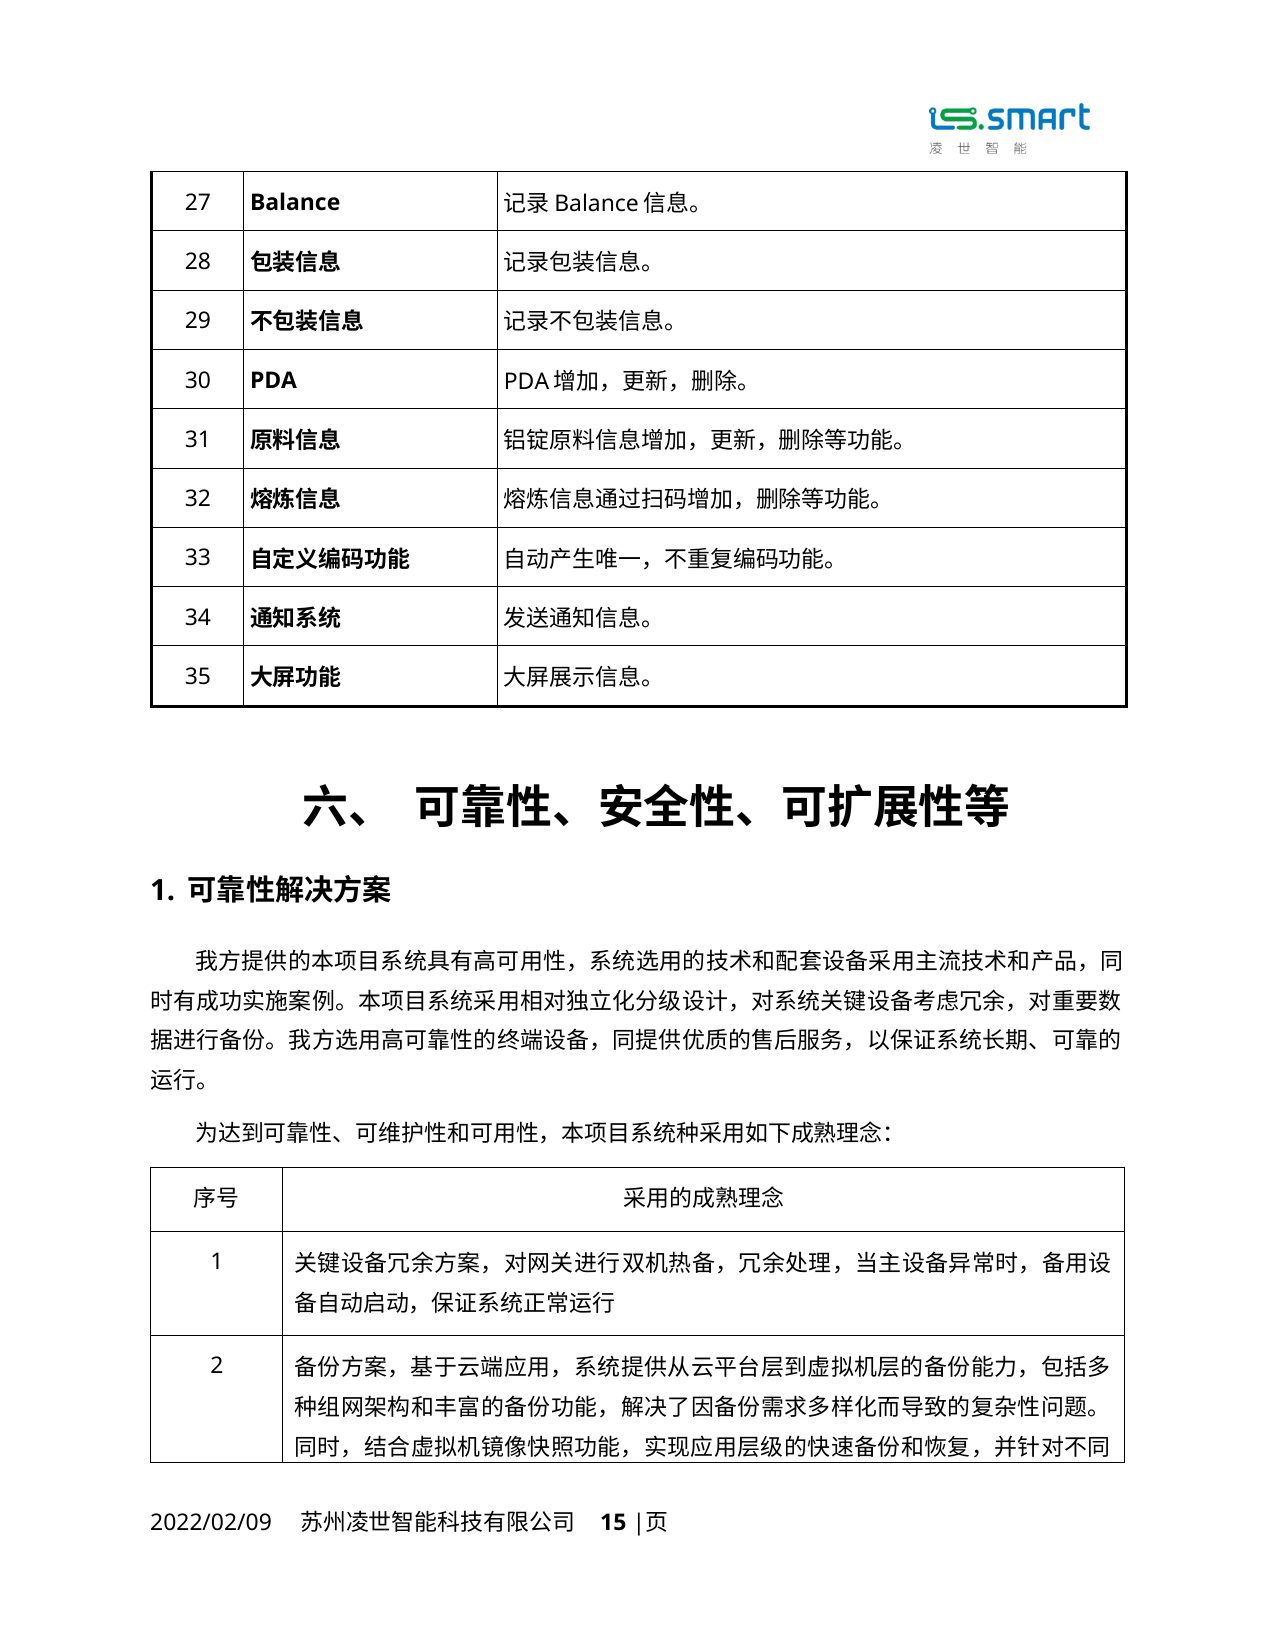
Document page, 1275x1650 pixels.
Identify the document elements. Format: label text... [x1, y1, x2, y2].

table_cell 包装信息 [244, 231, 497, 290]
table_cell 27 [153, 172, 243, 230]
table_cell 原料信息 [244, 409, 497, 468]
table_cell 34 [153, 587, 243, 645]
table_cell PDA [244, 350, 497, 408]
table_cell 不包装信息 [244, 291, 497, 349]
table_cell 记录Balance信息。 [498, 172, 1125, 230]
table_cell Balance [244, 172, 497, 230]
text 我方提供的本项目系统具有高可用性，系统选用的技术和配套设备采用主流技术和产品，同时有成功实施案例。本项目系统采用相对独立化分级设计，对系统关键设备考虑冗余，对重要数据进行备份。我方选用高可靠性的终端设备，同提供优质的售后服务，以保证系统长期、可靠的运行。 [150, 943, 1125, 1095]
subtitle 可靠性解决方案 [150, 867, 1125, 909]
table_cell 自定义编码功能 [244, 528, 497, 586]
table_cell 31 [153, 409, 243, 468]
table_cell 33 [153, 528, 243, 586]
table_cell 30 [153, 350, 243, 408]
table_cell 熔炼信息通过扫码增加，删除等功能。 [498, 469, 1125, 527]
table_cell 备份方案，基于云端应用，系统提供从云平台层到虚拟机层的备份能力，包括多种组网架构和丰富的备份功能，解决了因备份需求多样化而导致的复杂性问题。同时，结合虚拟机镜像快照功能，实现应用层级的快速备份和恢复，并针对不同应用要求提供全量和增量等多种备份模式。 [283, 1336, 1124, 1462]
table_cell PDA增加，更新，删除。 [498, 350, 1125, 408]
table_cell 28 [153, 231, 243, 290]
table_cell 大屏展示信息。 [498, 646, 1125, 705]
text 为达到可靠性、可维护性和可用性，本项目系统种采用如下成熟理念： [150, 1114, 1125, 1148]
table_cell 大屏功能 [244, 646, 497, 705]
table_cell 发送通知信息。 [498, 587, 1125, 645]
table_cell 1 [151, 1232, 282, 1335]
picture [929, 103, 1090, 154]
table_cell 自动产生唯一，不重复编码功能。 [498, 528, 1125, 586]
table_header 序号 [151, 1168, 282, 1231]
table_cell 熔炼信息 [244, 469, 497, 527]
table_cell 记录包装信息。 [498, 231, 1125, 290]
table_cell 关键设备冗余方案，对网关进行双机热备，冗余处理，当主设备异常时，备用设备自动启动，保证系统正常运行 [283, 1232, 1124, 1335]
table_cell 35 [153, 646, 243, 705]
table_cell 通知系统 [244, 587, 497, 645]
table_cell 29 [153, 291, 243, 349]
table_cell 铝锭原料信息增加，更新，删除等功能。 [498, 409, 1125, 468]
table_cell 2 [151, 1336, 282, 1462]
table_header 采用的成熟理念 [283, 1168, 1124, 1231]
table_cell 记录不包装信息。 [498, 291, 1125, 349]
subtitle 可靠性、安全性、可扩展性等 [187, 770, 1125, 837]
table_cell 32 [153, 469, 243, 527]
